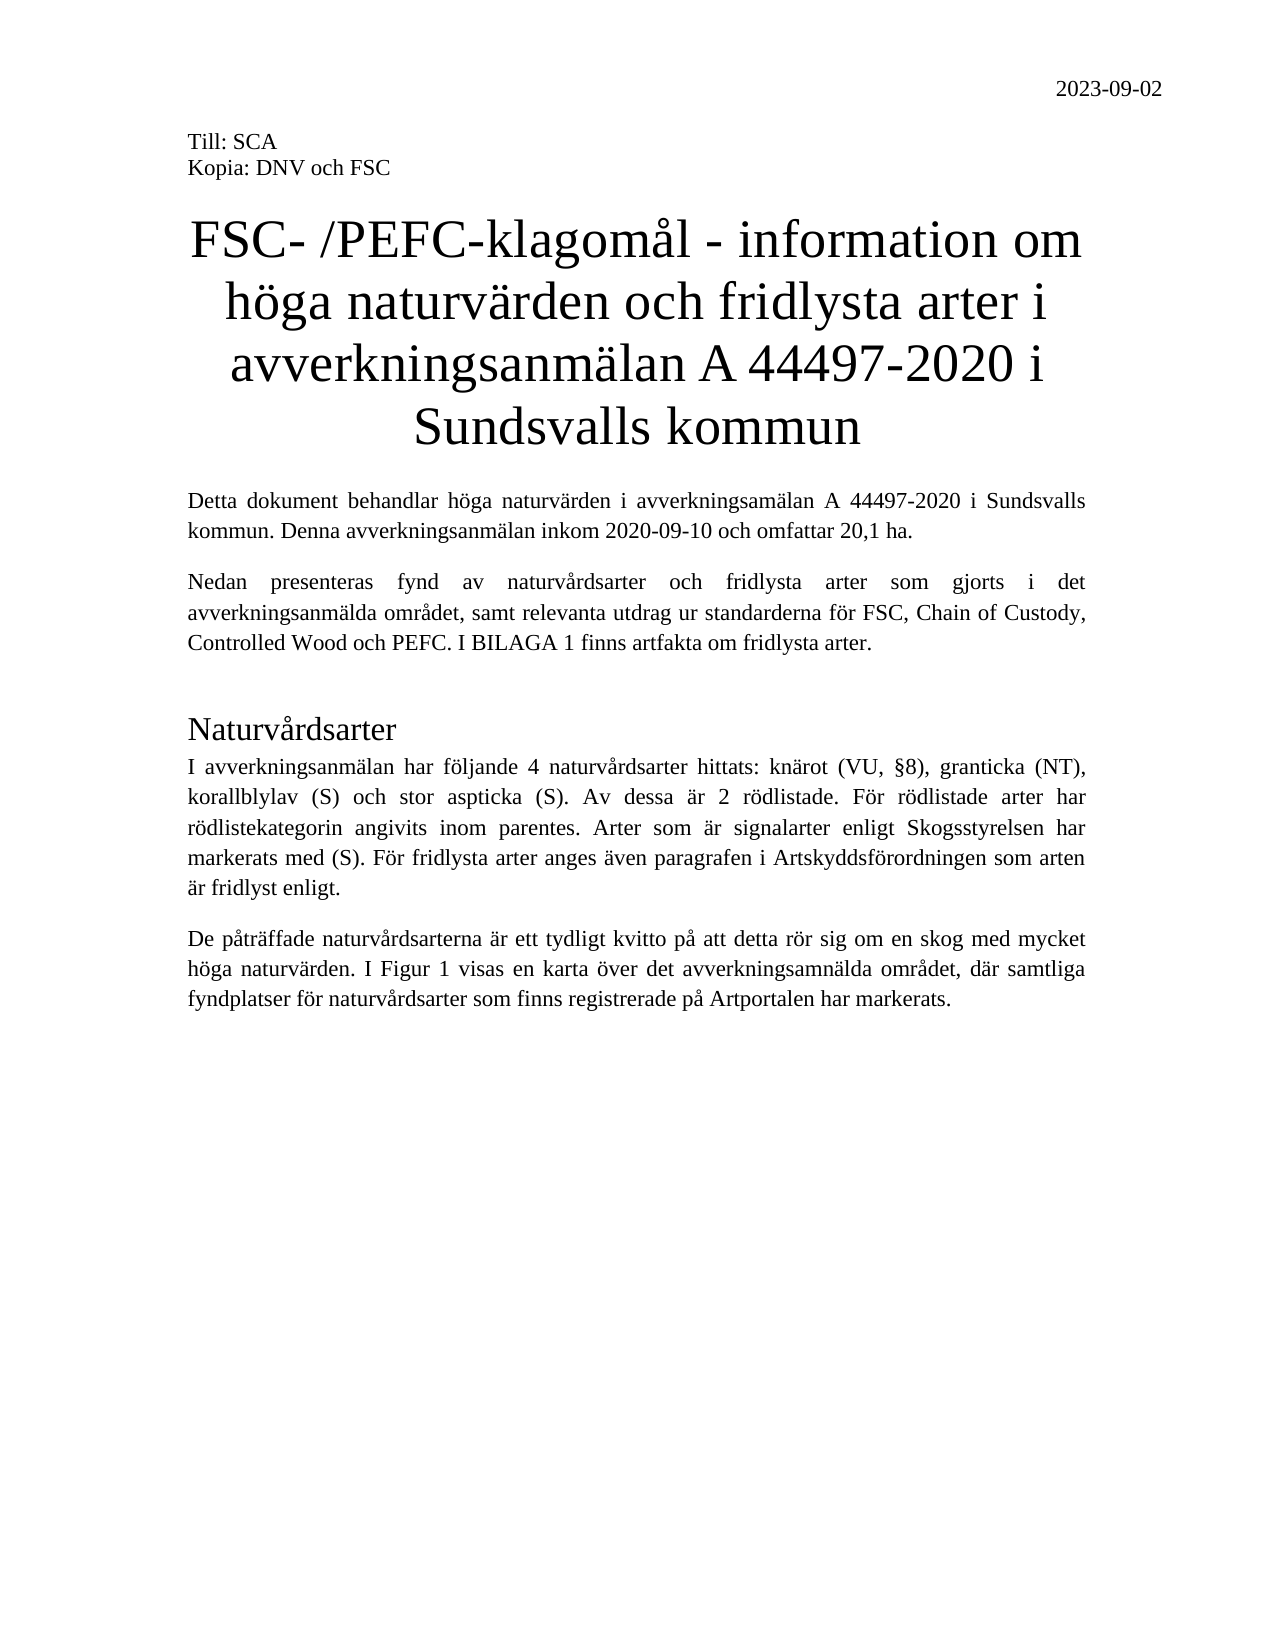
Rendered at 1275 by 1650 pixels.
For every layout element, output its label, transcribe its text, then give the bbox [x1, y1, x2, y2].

text Detta dokument behandlar höga naturvärden i avverkningsamälan A 44497-2020 i Sundsvalls kommun. Denna avverkningsanmälan inkom 2020-09-10 och omfattar 20,1 ha. [187, 487, 1087, 544]
text Nedan presenteras fynd av naturvårdsarter och fridlysta arter som gjorts i det avverkningsanmälda området, samt relevanta utdrag ur standarderna för FSC, Chain of Custody, Controlled Wood och PEFC. I BILAGA 1 finns artfakta om fridlysta arter. [187, 568, 1087, 655]
text I avverkningsanmälan har följande 4 naturvårdsarter hittats: knärot (VU, §8), granticka (NT), korallblylav (S) och stor aspticka (S). Av dessa är 2 rödlistade. För rödlistade arter har rödlistekategorin angivits inom parentes. Arter som är signalarter enligt Skogsstyrelsen har markerats med (S). För fridlysta arter anges även paragrafen i Artskyddsförordningen som arten är fridlyst enligt. [187, 753, 1087, 900]
title FSC- /PEFC-klagomål - information om höga naturvärden och fridlysta arter i avverkningsanmälan A 44497-2020 i Sundsvalls kommun [187, 207, 1087, 456]
subtitle Naturvårdsarter [187, 709, 1087, 747]
text De påträffade naturvårdsarterna är ett tydligt kvitto på att detta rör sig om en skog med mycket höga naturvärden. I Figur 1 visas en karta över det avverkningsamnälda området, där samtliga fyndplatser för naturvårdsarter som finns registrerade på Artportalen har markerats. [187, 925, 1087, 1012]
